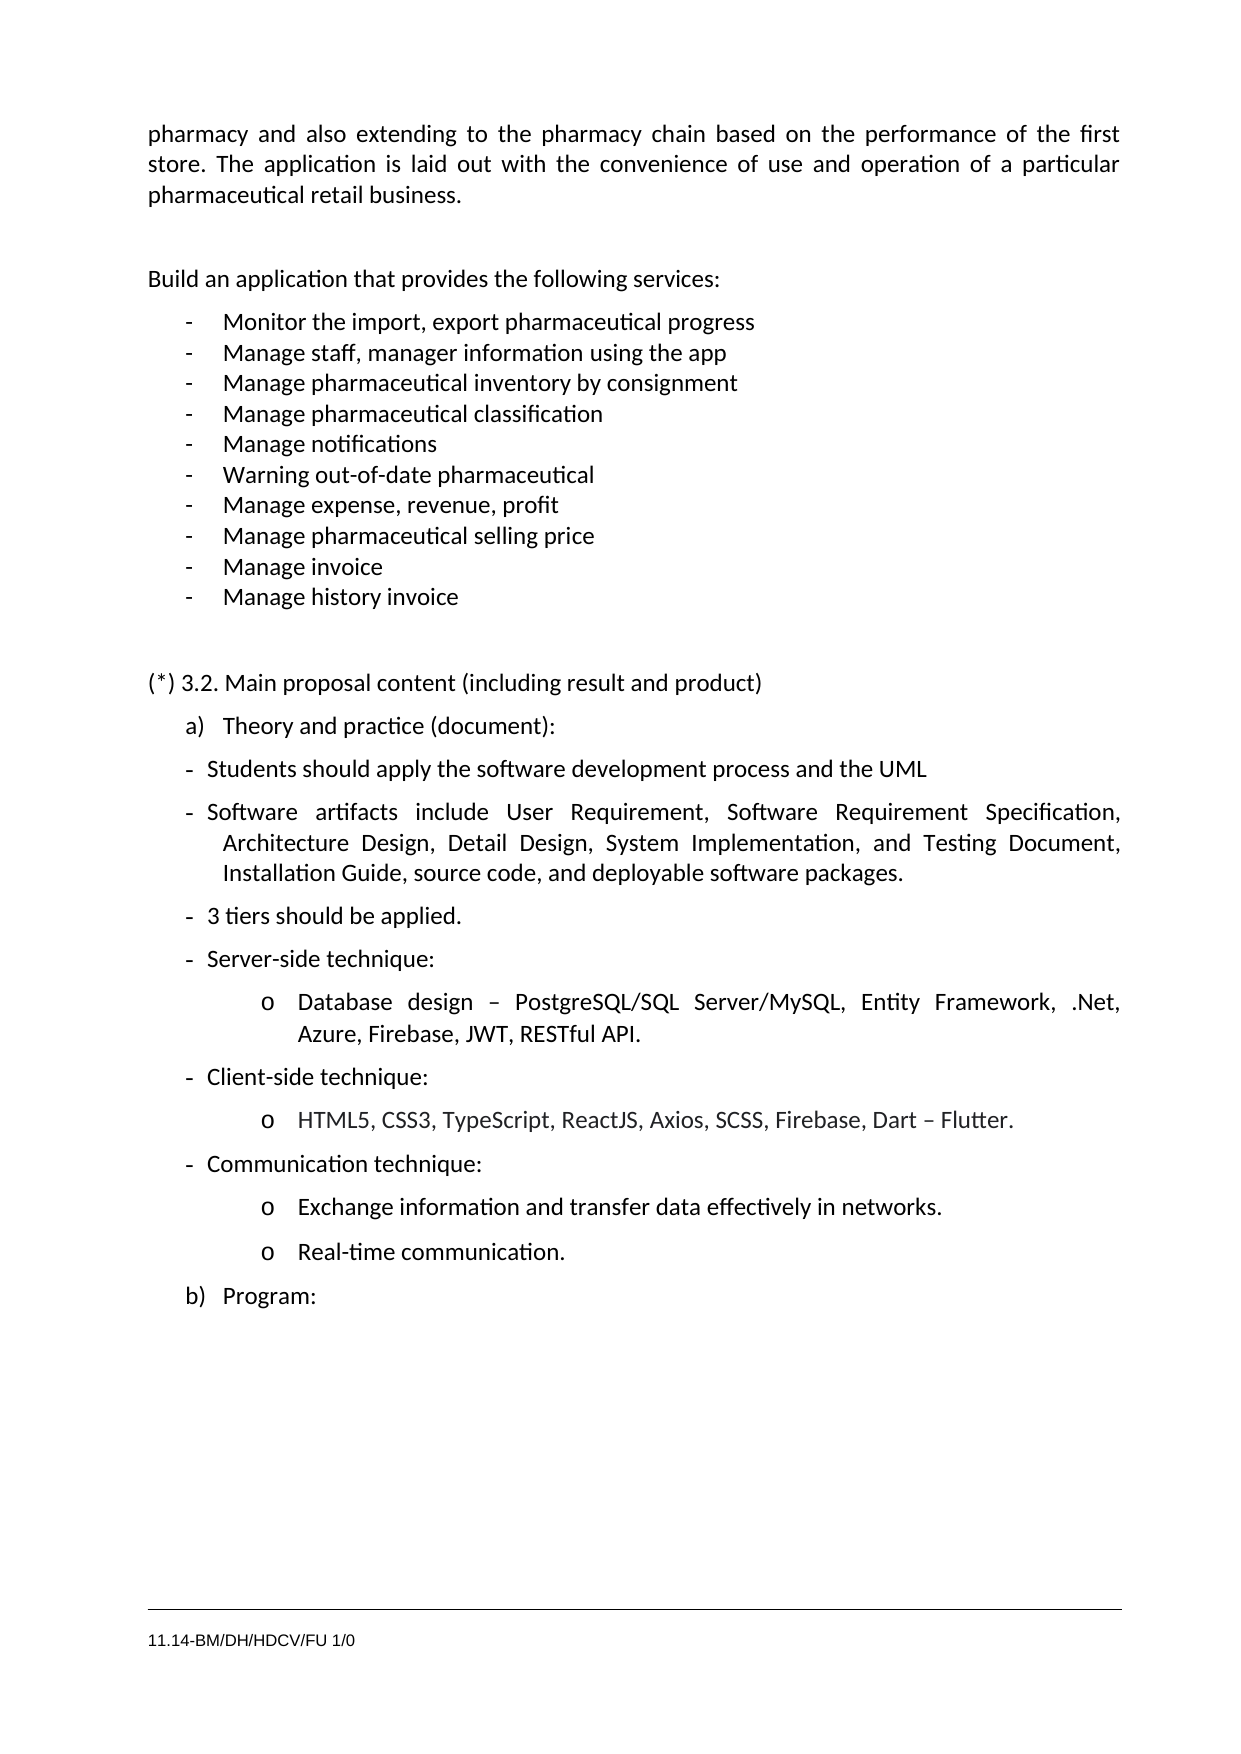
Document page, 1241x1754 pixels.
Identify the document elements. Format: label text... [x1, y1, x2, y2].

list Manage pharmaceutical selling price [185, 520, 1122, 551]
list Students should apply the software development process and the UML [185, 753, 1122, 784]
list Software artifacts include User Requirement, Software Requirement Specification, Architecture Design, Detail Design, System Implementation, and Testing Document, Installation Guide, source code, and deployable software packages. [185, 796, 1122, 888]
text Build an application that provides the following services: [148, 263, 1122, 294]
list 3 tiers should be applied. [185, 900, 1122, 931]
list Program: [185, 1280, 1122, 1311]
list Real-time communication. [260, 1236, 1122, 1267]
list Monitor the import, export pharmaceutical progress [185, 306, 1122, 337]
list Manage invoice [185, 551, 1122, 581]
text (*) 3.2. Main proposal content (including result and product) [148, 667, 1122, 698]
list Client-side technique: [185, 1061, 1122, 1092]
list Theory and practice (document): [185, 710, 1122, 741]
list Manage pharmaceutical inventory by consignment [185, 367, 1122, 398]
list Communication technique: [185, 1148, 1122, 1179]
list Server-side technique: [185, 943, 1122, 974]
list Manage pharmaceutical classification [185, 398, 1122, 428]
list Warning out-of-date pharmaceutical [185, 459, 1122, 489]
list Exchange information and transfer data effectively in networks. [260, 1191, 1122, 1223]
list Manage expense, revenue, profit [185, 489, 1122, 520]
list Manage notifications [185, 428, 1122, 459]
list Manage staff, manager information using the app [185, 337, 1122, 367]
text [148, 118, 1122, 210]
list Manage history invoice [185, 581, 1122, 612]
list Database design – PostgreSQL/SQL Server/MySQL, Entity Framework, .Net, Azure, Firebase, JWT, RESTful API. [260, 986, 1122, 1049]
list HTML5, CSS3, TypeScript, ReactJS, Axios, SCSS, Firebase, Dart – Flutter. [260, 1104, 1122, 1136]
